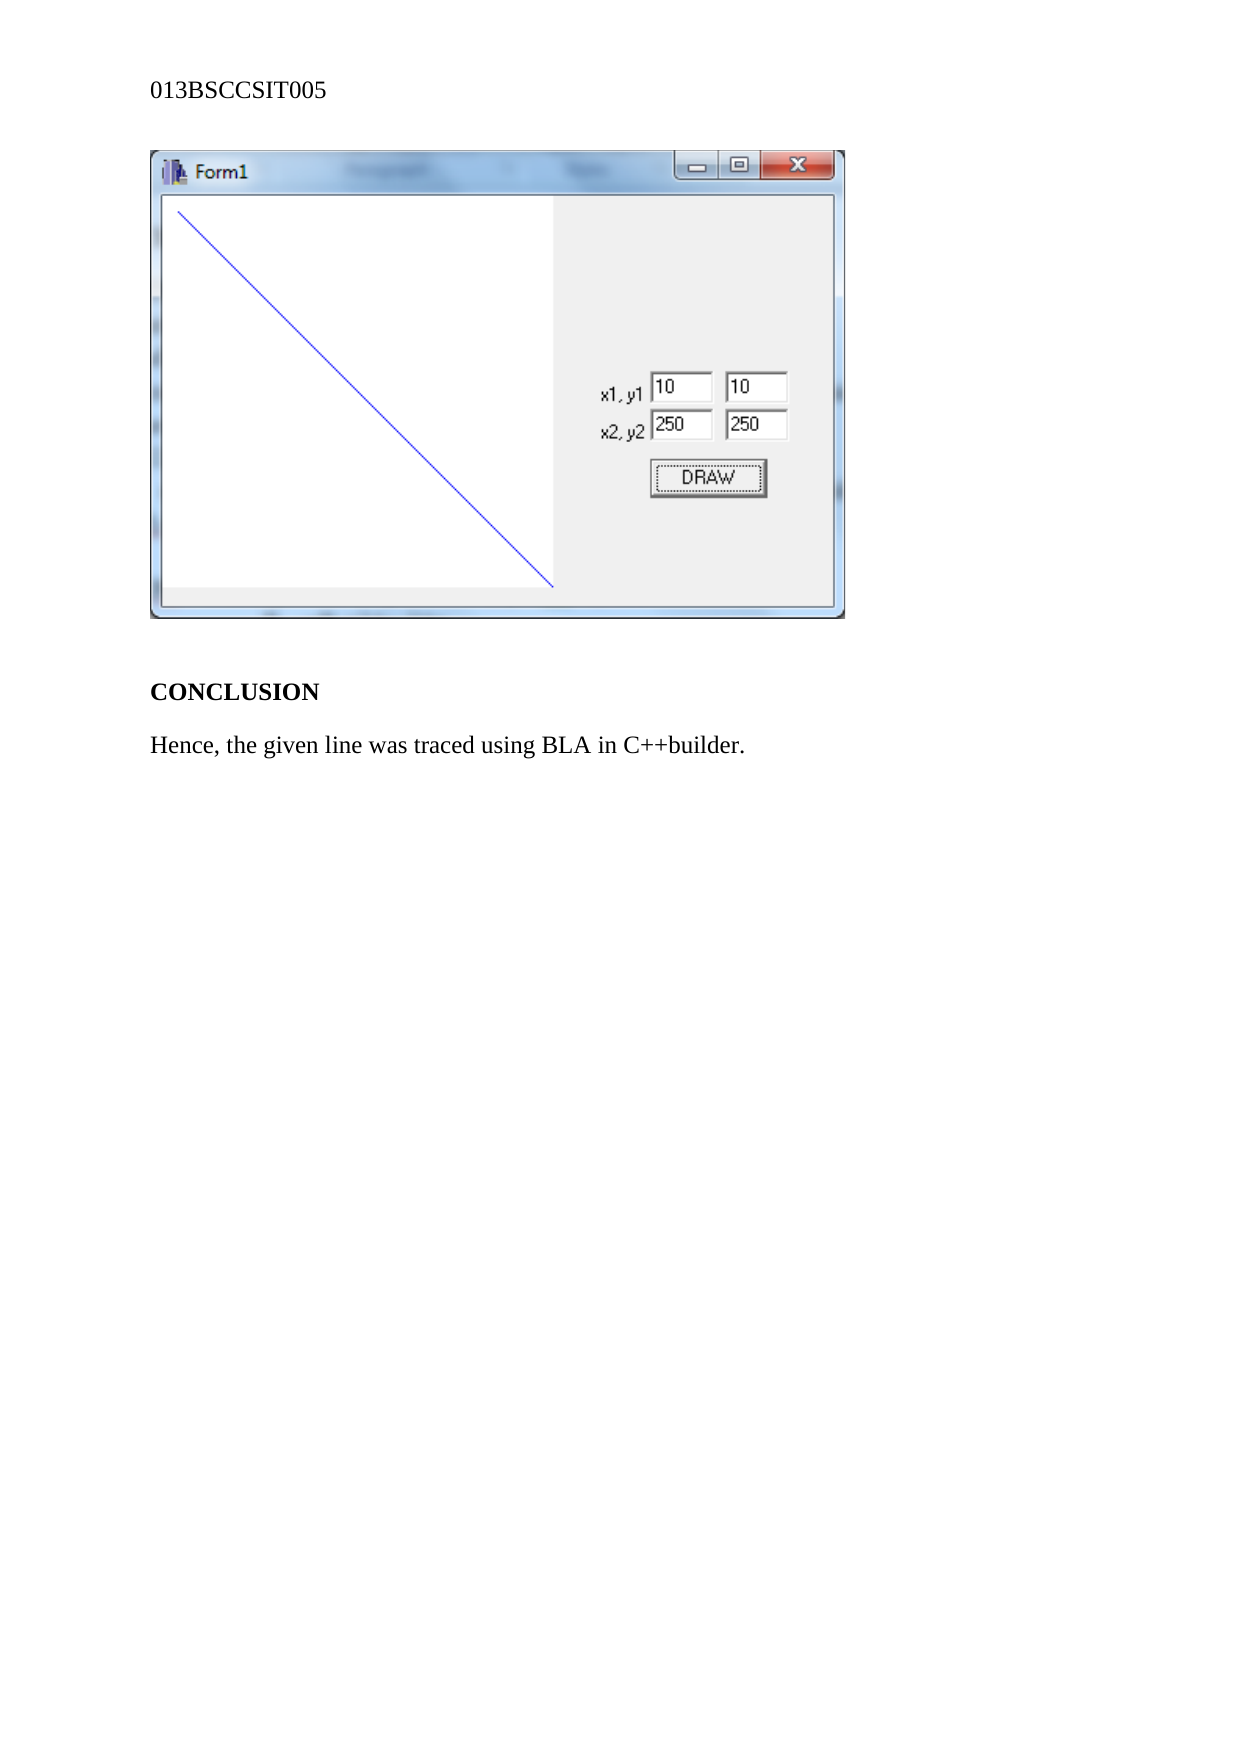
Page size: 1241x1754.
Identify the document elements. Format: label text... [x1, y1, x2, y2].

text Hence, the given line was traced using BLA in C++builder. [150, 731, 1090, 759]
text CONCLUSION [150, 677, 1090, 706]
picture [150, 150, 846, 619]
